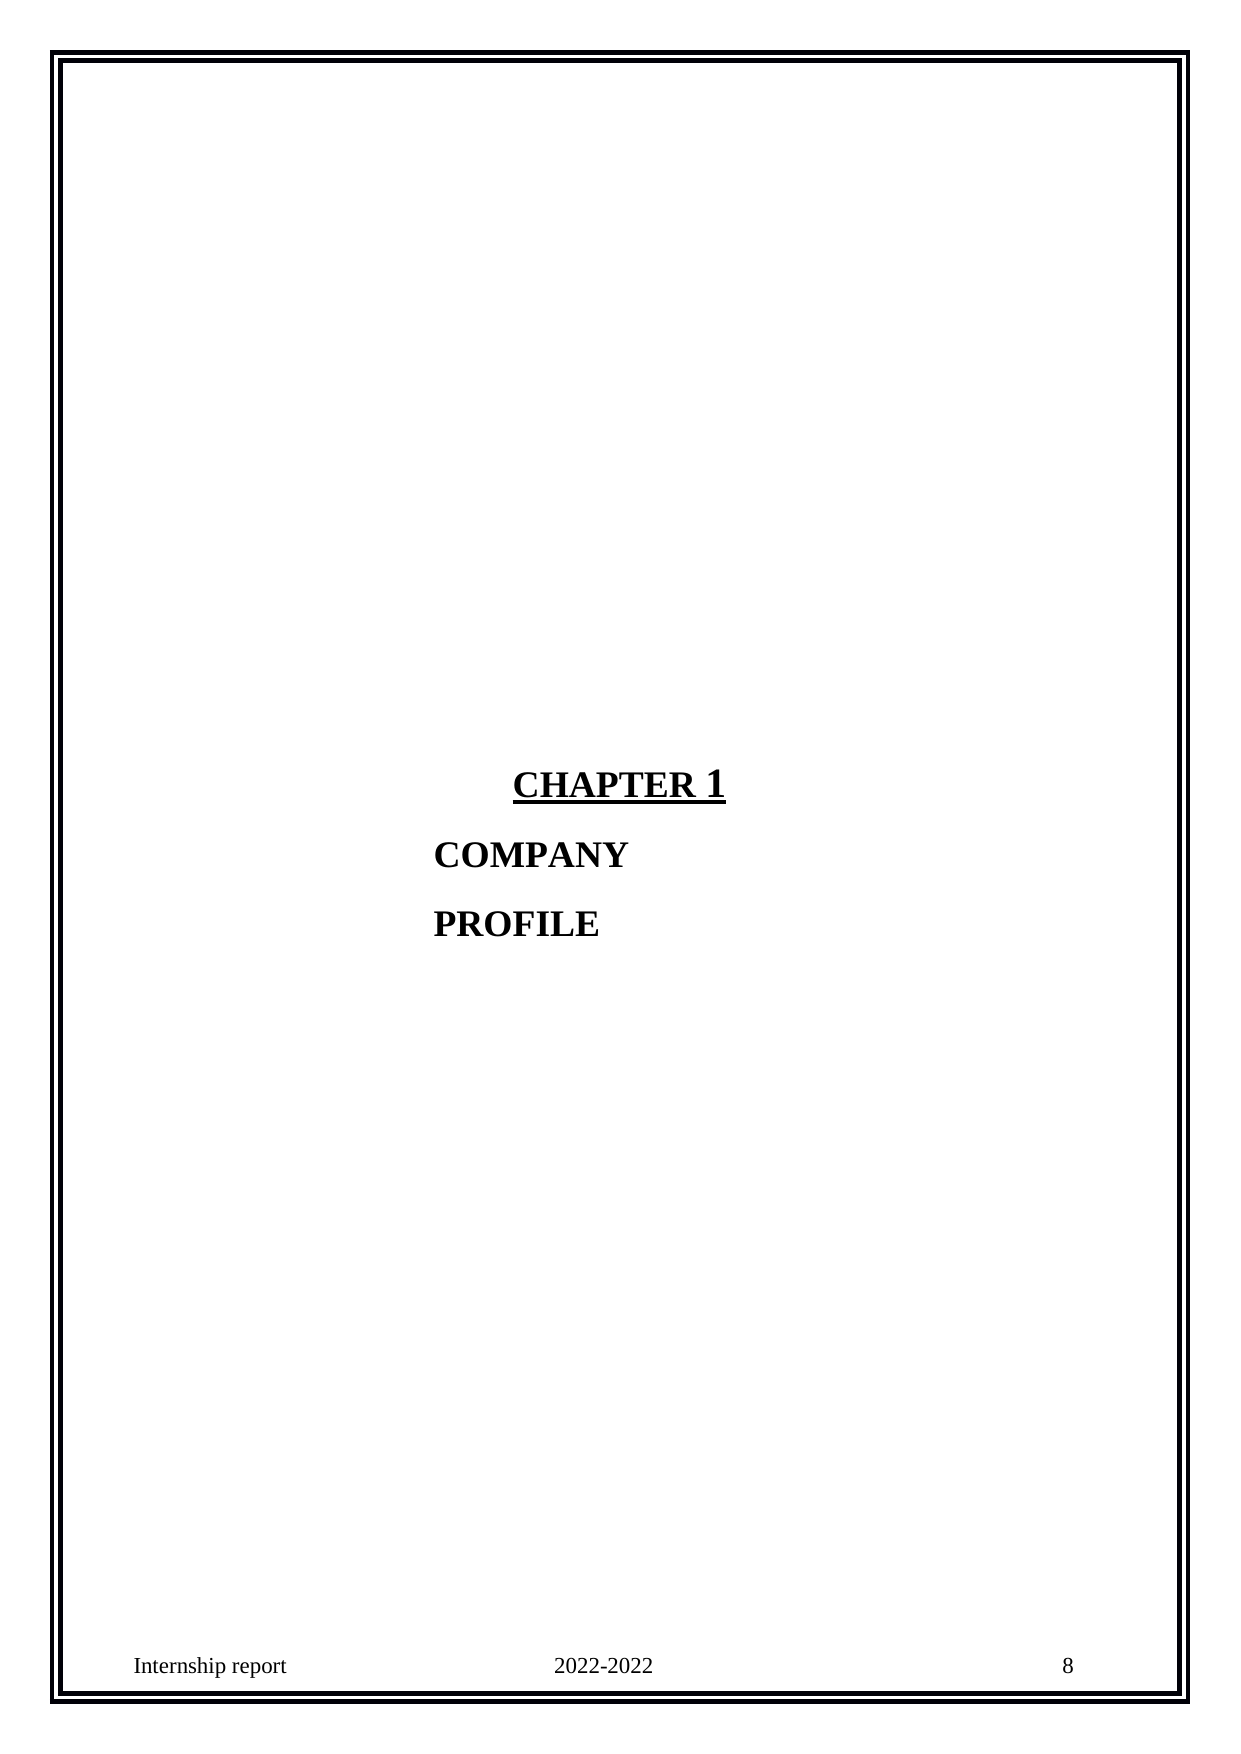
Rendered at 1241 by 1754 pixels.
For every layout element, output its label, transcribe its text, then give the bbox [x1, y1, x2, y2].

text CHAPTER 1 COMPANY PROFILE [433, 759, 805, 944]
